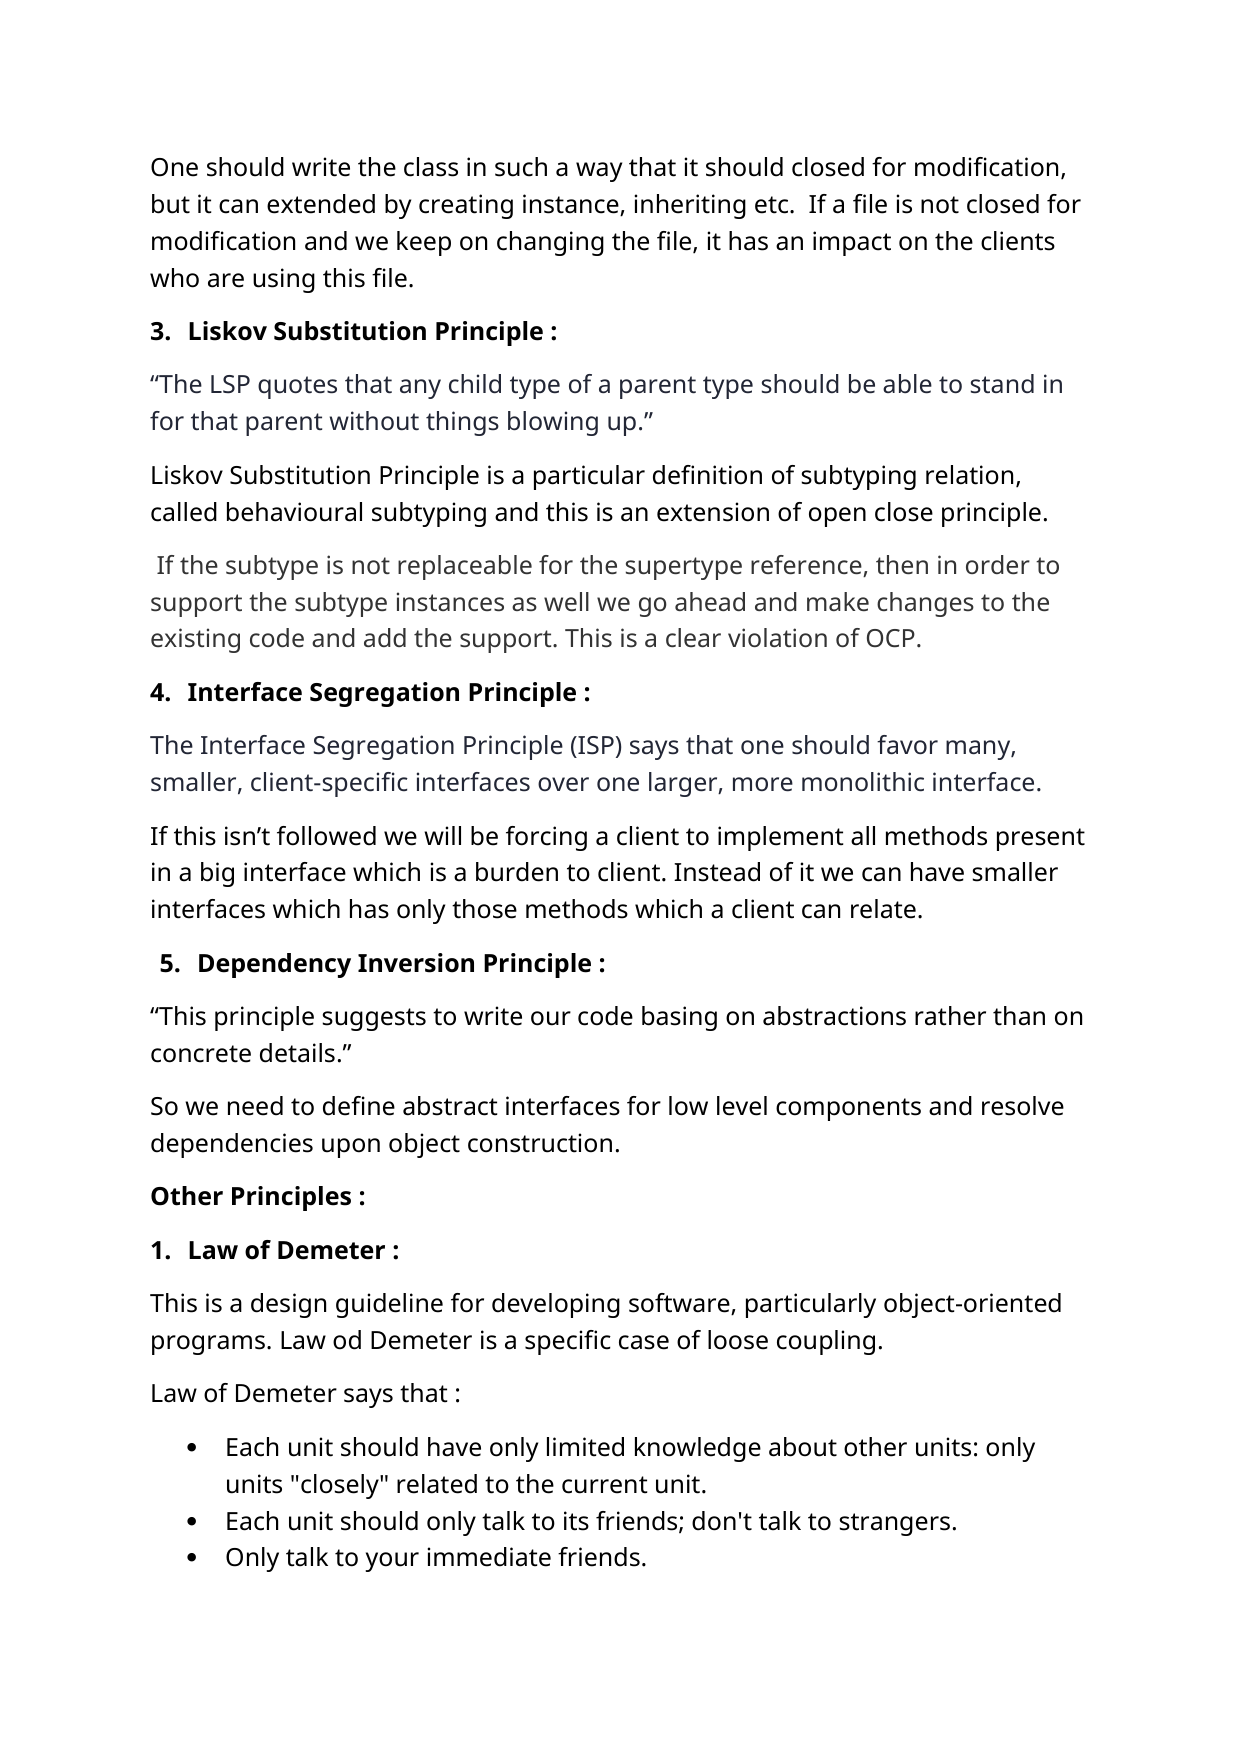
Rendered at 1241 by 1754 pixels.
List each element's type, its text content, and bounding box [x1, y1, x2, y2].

text “This principle suggests to write our code basing on abstractions rather than on concrete details.” [150, 999, 1090, 1069]
list Interface Segregation Principle : [150, 674, 1090, 709]
text Liskov Substitution Principle is a particular definition of subtyping relation, called behavioural subtyping and this is an extension of open close principle. [150, 457, 1090, 528]
text If this isn’t followed we will be forcing a client to implement all methods present in a big interface which is a burden to client. Instead of it we can have smaller interfaces which has only those methods which a client can relate. [150, 818, 1090, 926]
list Each unit should only talk to its friends; don't talk to strangers. [187, 1503, 1090, 1537]
list Only talk to your immediate friends. [187, 1540, 1090, 1574]
text Other Principles : [150, 1179, 1090, 1213]
text One should write the class in such a way that it should closed for modification, but it can extended by creating instance, inheriting etc. If a file is not closed for modification and we keep on changing the file, it has an impact on the clients who are using this file. [150, 150, 1090, 294]
list Dependency Inversion Principle : [159, 945, 1090, 979]
list Law of Demeter : [150, 1232, 1090, 1267]
text “The LSP quotes that any child type of a parent type should be able to stand in for that parent without things blowing up.” [150, 367, 1090, 438]
text So we need to define abstract interfaces for low level components and resolve dependencies upon object construction. [150, 1089, 1090, 1160]
list Liskov Substitution Principle : [150, 314, 1090, 348]
list Each unit should have only limited knowledge about other units: only units "closely" related to the current unit. [187, 1429, 1090, 1500]
text The Interface Segregation Principle (ISP) says that one should favor many, smaller, client-specific interfaces over one larger, more monolithic interface. [150, 728, 1090, 799]
text This is a design guideline for developing software, particularly object-oriented programs. Law od Demeter is a specific case of loose coupling. [150, 1286, 1090, 1357]
text If the subtype is not replaceable for the supertype reference, then in order to support the subtype instances as well we go ahead and make changes to the existing code and add the support. This is a clear violation of OCP. [150, 548, 1090, 655]
text Law of Demeter says that : [150, 1376, 1090, 1410]
